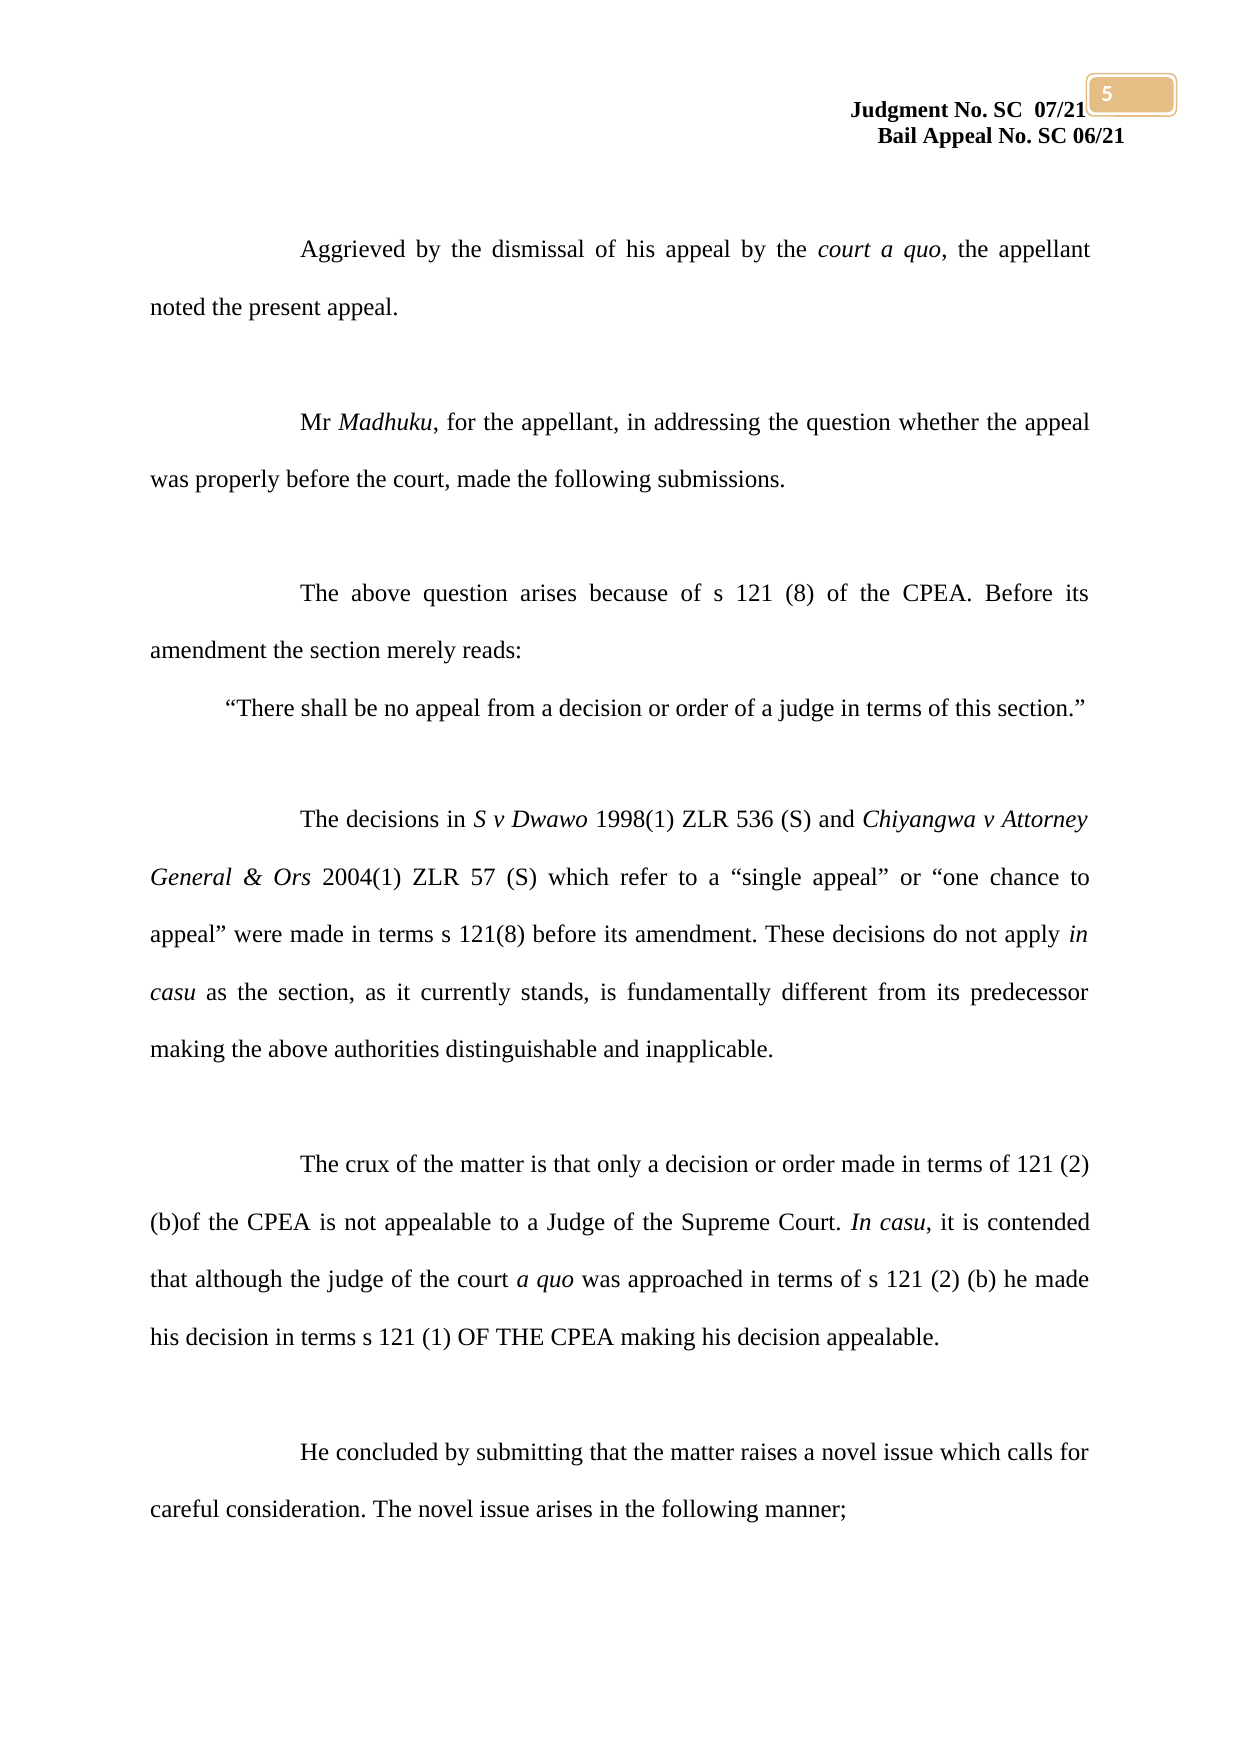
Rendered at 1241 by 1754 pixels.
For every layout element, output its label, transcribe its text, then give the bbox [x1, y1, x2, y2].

text The decisions in S v Dwawo 1998(1) ZLR 536 (S) and Chiyangwa v Attorney General & Ors 2004(1) ZLR 57 (S) which refer to a “single appeal” or “one chance to appeal” were made in terms s 121(8) before its amendment. These decisions do not apply in casu as the section, as it currently stands, is fundamentally different from its predecessor making the above authorities distinguishable and inapplicable. [150, 804, 1090, 1063]
text Mr Madhuku, for the appellant, in addressing the question whether the appeal was properly before the court, made the following submissions. [150, 407, 1090, 493]
text The above question arises because of s 121 (8) of the CPEA. Before its amendment the section merely reads: [150, 578, 1090, 664]
text “There shall be no appeal from a decision or order of a judge in terms of this section.” [225, 693, 1090, 722]
text Aggrieved by the dismissal of his appeal by the court a quo, the appellant noted the present appeal. [150, 234, 1090, 321]
text The crux of the matter is that only a decision or order made in terms of 121 (2) (b)of the CPEA is not appealable to a Judge of the Supreme Court. In casu, it is contended that although the judge of the court a quo was approached in terms of s 121 (2) (b) he made his decision in terms s 121 (1) OF THE CPEA making his decision appealable. [150, 1149, 1090, 1351]
text He concluded by submitting that the matter raises a novel issue which calls for careful consideration. The novel issue arises in the following manner; [150, 1437, 1090, 1523]
